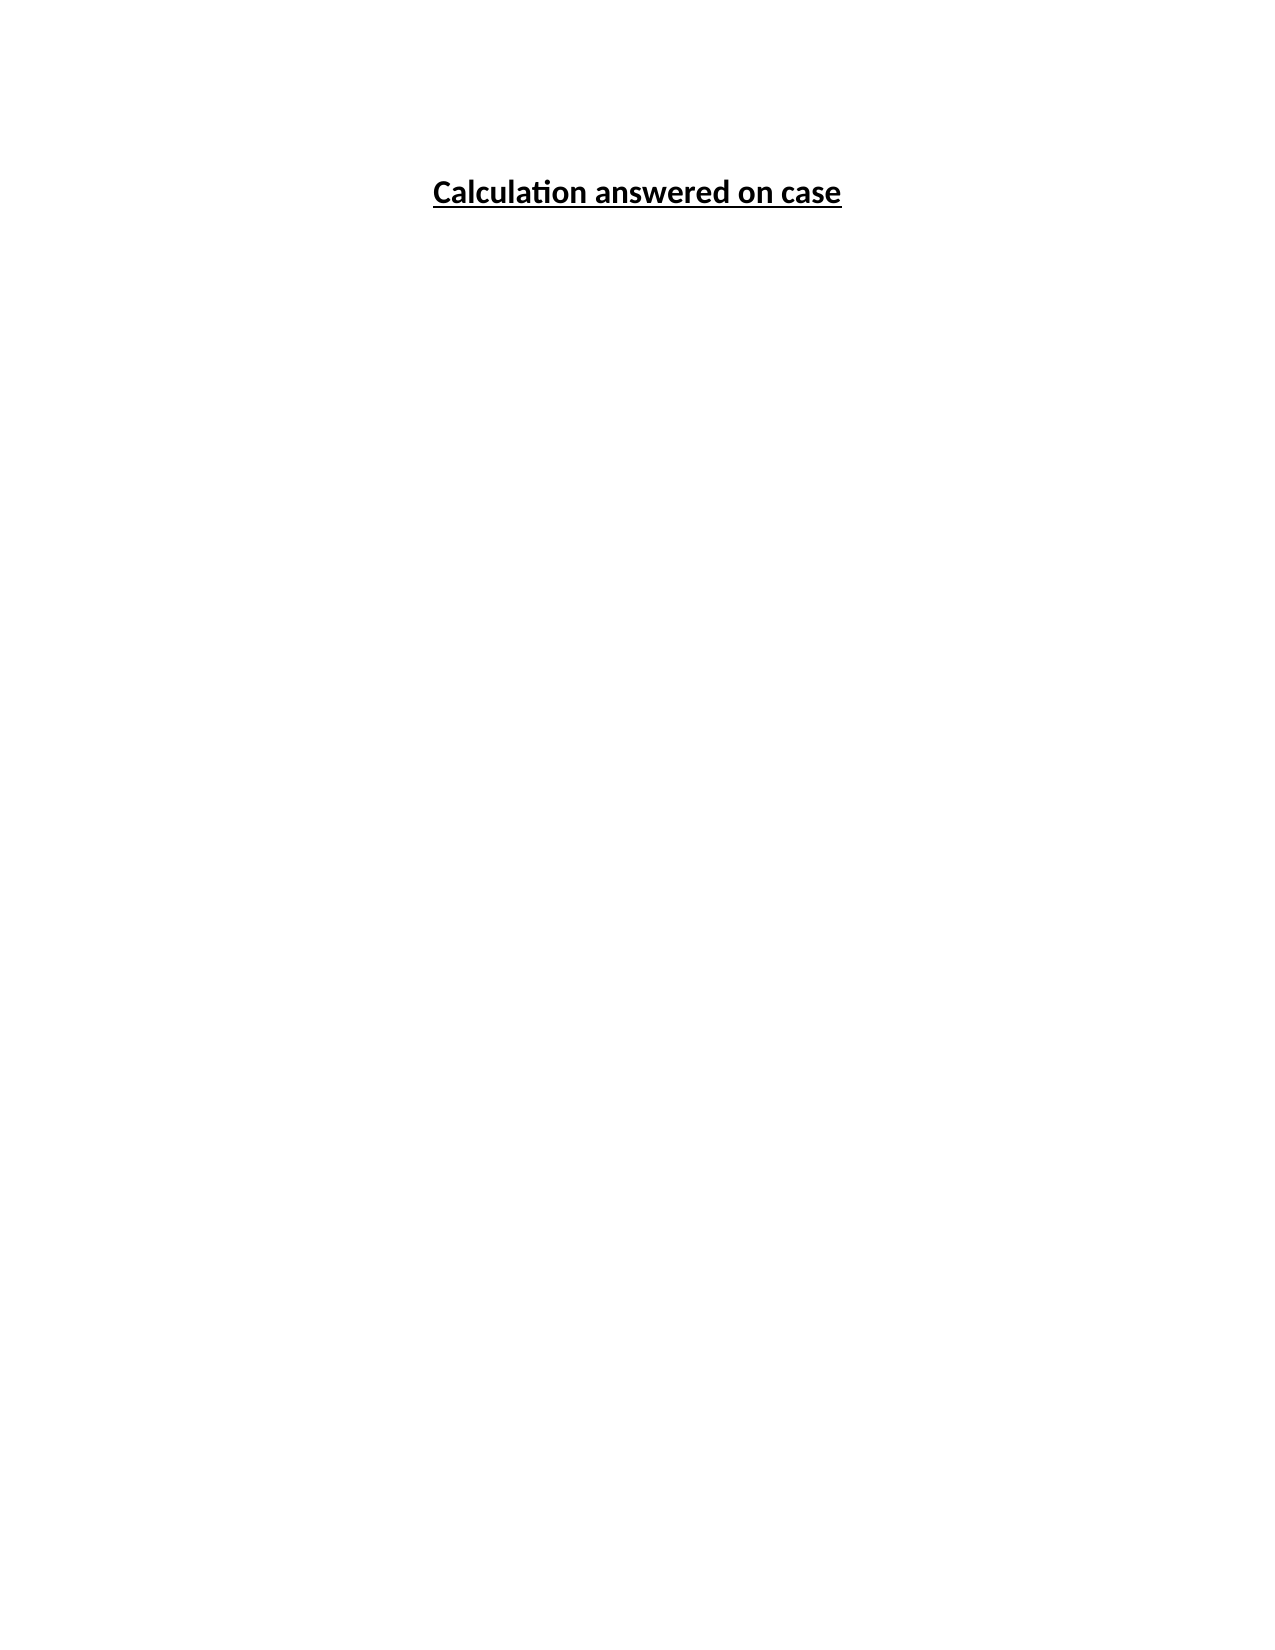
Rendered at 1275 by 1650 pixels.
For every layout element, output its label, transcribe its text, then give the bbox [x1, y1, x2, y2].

subtitle Calculation answered on case [150, 171, 1125, 212]
